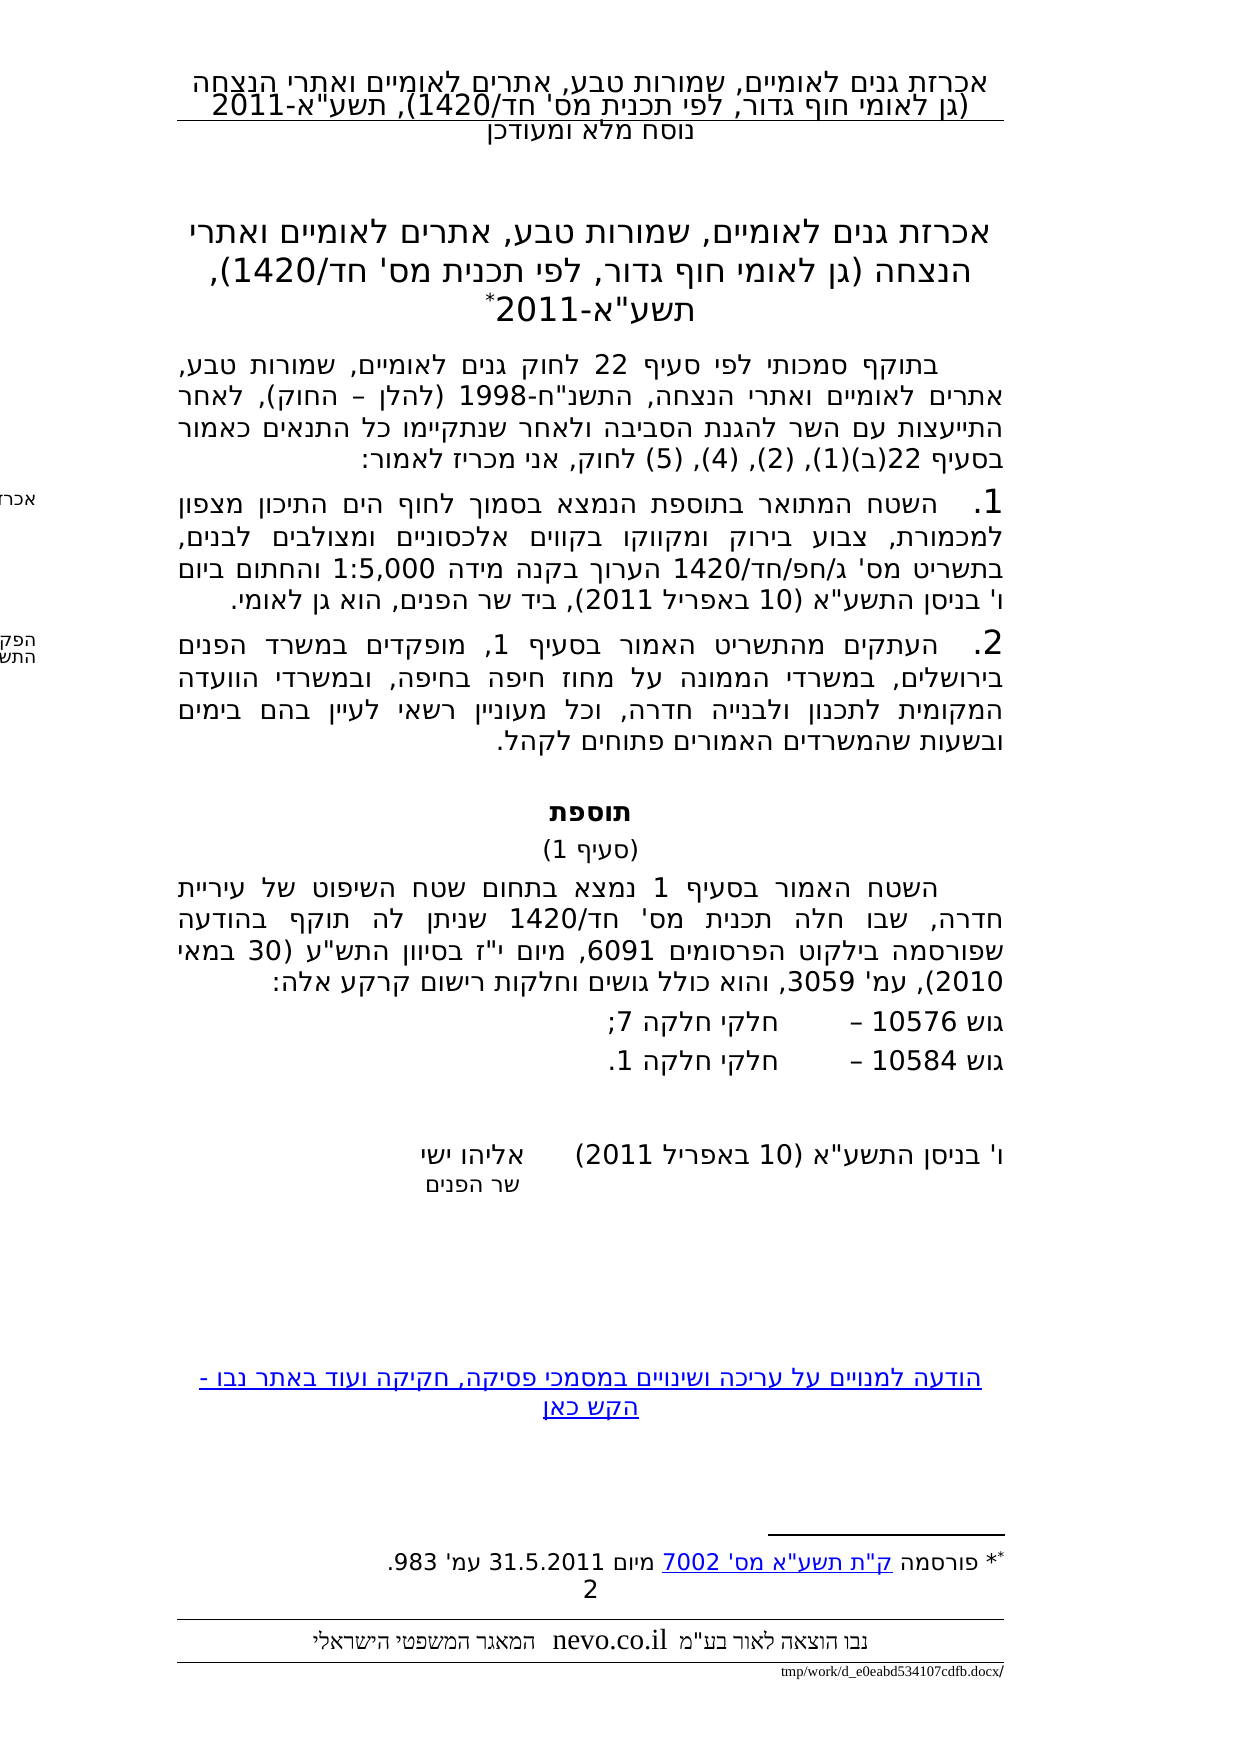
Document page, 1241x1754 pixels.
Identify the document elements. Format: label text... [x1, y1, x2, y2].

text גוש 10584 – חלקי חלקה 1. [177, 1045, 1004, 1076]
text תוספת [177, 796, 1004, 828]
text הודעה למנויים על עריכה ושינויים במסמכי פסיקה, חקיקה ועוד באתר נבו - הקש כאן [177, 1363, 1004, 1421]
text 2. העתקים מהתשריט האמור בסעיף 1, מופקדים במשרד הפנים בירושלים, במשרדי הממונה על מחוז חיפה בחיפה, ובמשרדי הוועדה המקומית לתכנון ולבנייה חדרה, וכל מעוניין רשאי לעיין בהם בימים ובשעות שהמשרדים האמורים פתוחים לקהל. [177, 624, 1004, 757]
text השטח האמור בסעיף 1 נמצא בתחום שטח השיפוט של עיריית חדרה, שבו חלה תכנית מס' חד/1420 שניתן לה תוקף בהודעה שפורסמה בילקוט הפרסומים 6091, מיום י"ז בסיוון התש"ע (30 במאי 2010), עמ' 3059, והוא כולל גושים וחלקות רישום קרקע אלה: [177, 872, 1004, 998]
text גוש 10576 – חלקי חלקה 7; [177, 1006, 1004, 1037]
text אכרזת גנים לאומיים, שמורות טבע, אתרים לאומיים ואתרי הנצחה (גן לאומי חוף גדור, לפי תכנית מס' חד/1420), תשע"א-2011* [177, 212, 1004, 329]
text שר הפנים [177, 1171, 1004, 1198]
text (סעיף 1) [177, 835, 1004, 864]
text בתוקף סמכותי לפי סעיף 22 לחוק גנים לאומיים, שמורות טבע, אתרים לאומיים ואתרי הנצחה, התשנ"ח-1998 (להלן – החוק), לאחר התייעצות עם השר להגנת הסביבה ולאחר שנתקיימו כל התנאים כאמור בסעיף 22(ב)(1), (2), (4), (5) לחוק, אני מכריז לאמור: [177, 349, 1004, 475]
text ו' בניסן התשע"א (10 באפריל 2011) אליהו ישי [177, 1139, 1004, 1171]
text 1. השטח המתואר בתוספת הנמצא בסמוך לחוף הים התיכון מצפון למכמורת, צבוע בירוק ומקווקו בקווים אלכסוניים ומצולבים לבנים, בתשריט מס' ג/חפ/חד/1420 הערוך בקנה מידה 1:5,000 והחתום ביום ו' בניסן התשע"א (10 באפריל 2011), ביד שר הפנים, הוא גן לאומי. [177, 483, 1004, 616]
